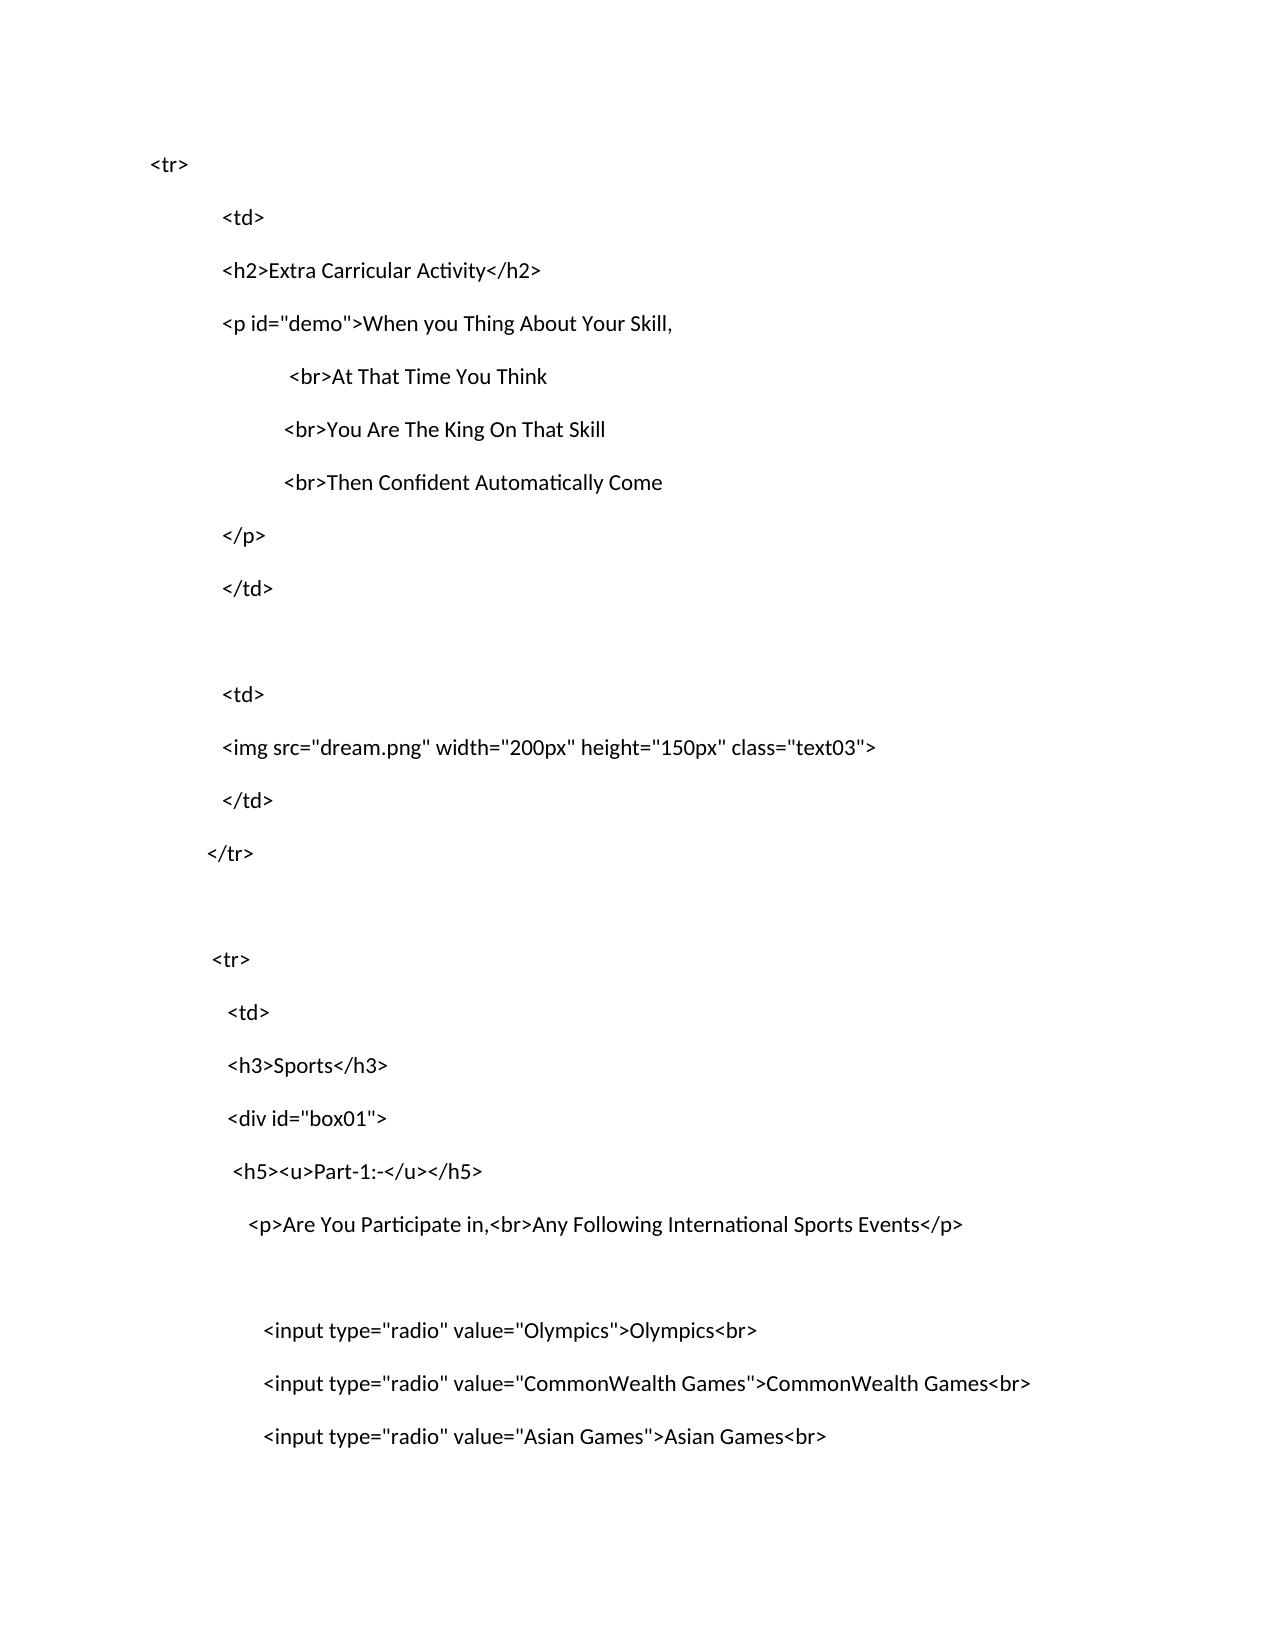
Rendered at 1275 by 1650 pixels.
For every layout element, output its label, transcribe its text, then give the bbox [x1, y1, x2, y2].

text <p id="demo">When you Thing About Your Skill, [150, 309, 1125, 337]
text <input type="radio" value="CommonWealth Games">CommonWealth Games<br> [150, 1369, 1125, 1397]
text <td> [150, 998, 1125, 1026]
text <input type="radio" value="Olympics">Olympics<br> [150, 1316, 1125, 1344]
text <td> [150, 680, 1125, 708]
text </p> [150, 521, 1125, 549]
text <div id="box01"> [150, 1104, 1125, 1132]
text <input type="radio" value="Asian Games">Asian Games<br> [150, 1422, 1125, 1451]
text <h2>Extra Carricular Activity</h2> [150, 256, 1125, 284]
text </td> [150, 574, 1125, 602]
text <tr> [150, 945, 1125, 973]
text <br>At That Time You Think [150, 362, 1125, 390]
text <h3>Sports</h3> [150, 1051, 1125, 1079]
text <br>You Are The King On That Skill [150, 415, 1125, 443]
text <h5><u>Part-1:-</u></h5> [150, 1157, 1125, 1185]
text </tr> [150, 839, 1125, 867]
text <p>Are You Participate in,<br>Any Following International Sports Events</p> [150, 1210, 1125, 1238]
text <img src="dream.png" width="200px" height="150px" class="text03"> [150, 733, 1125, 761]
text <td> [150, 203, 1125, 231]
text <br>Then Confident Automatically Come [150, 468, 1125, 496]
text </td> [150, 786, 1125, 814]
text <tr> [150, 150, 1125, 178]
